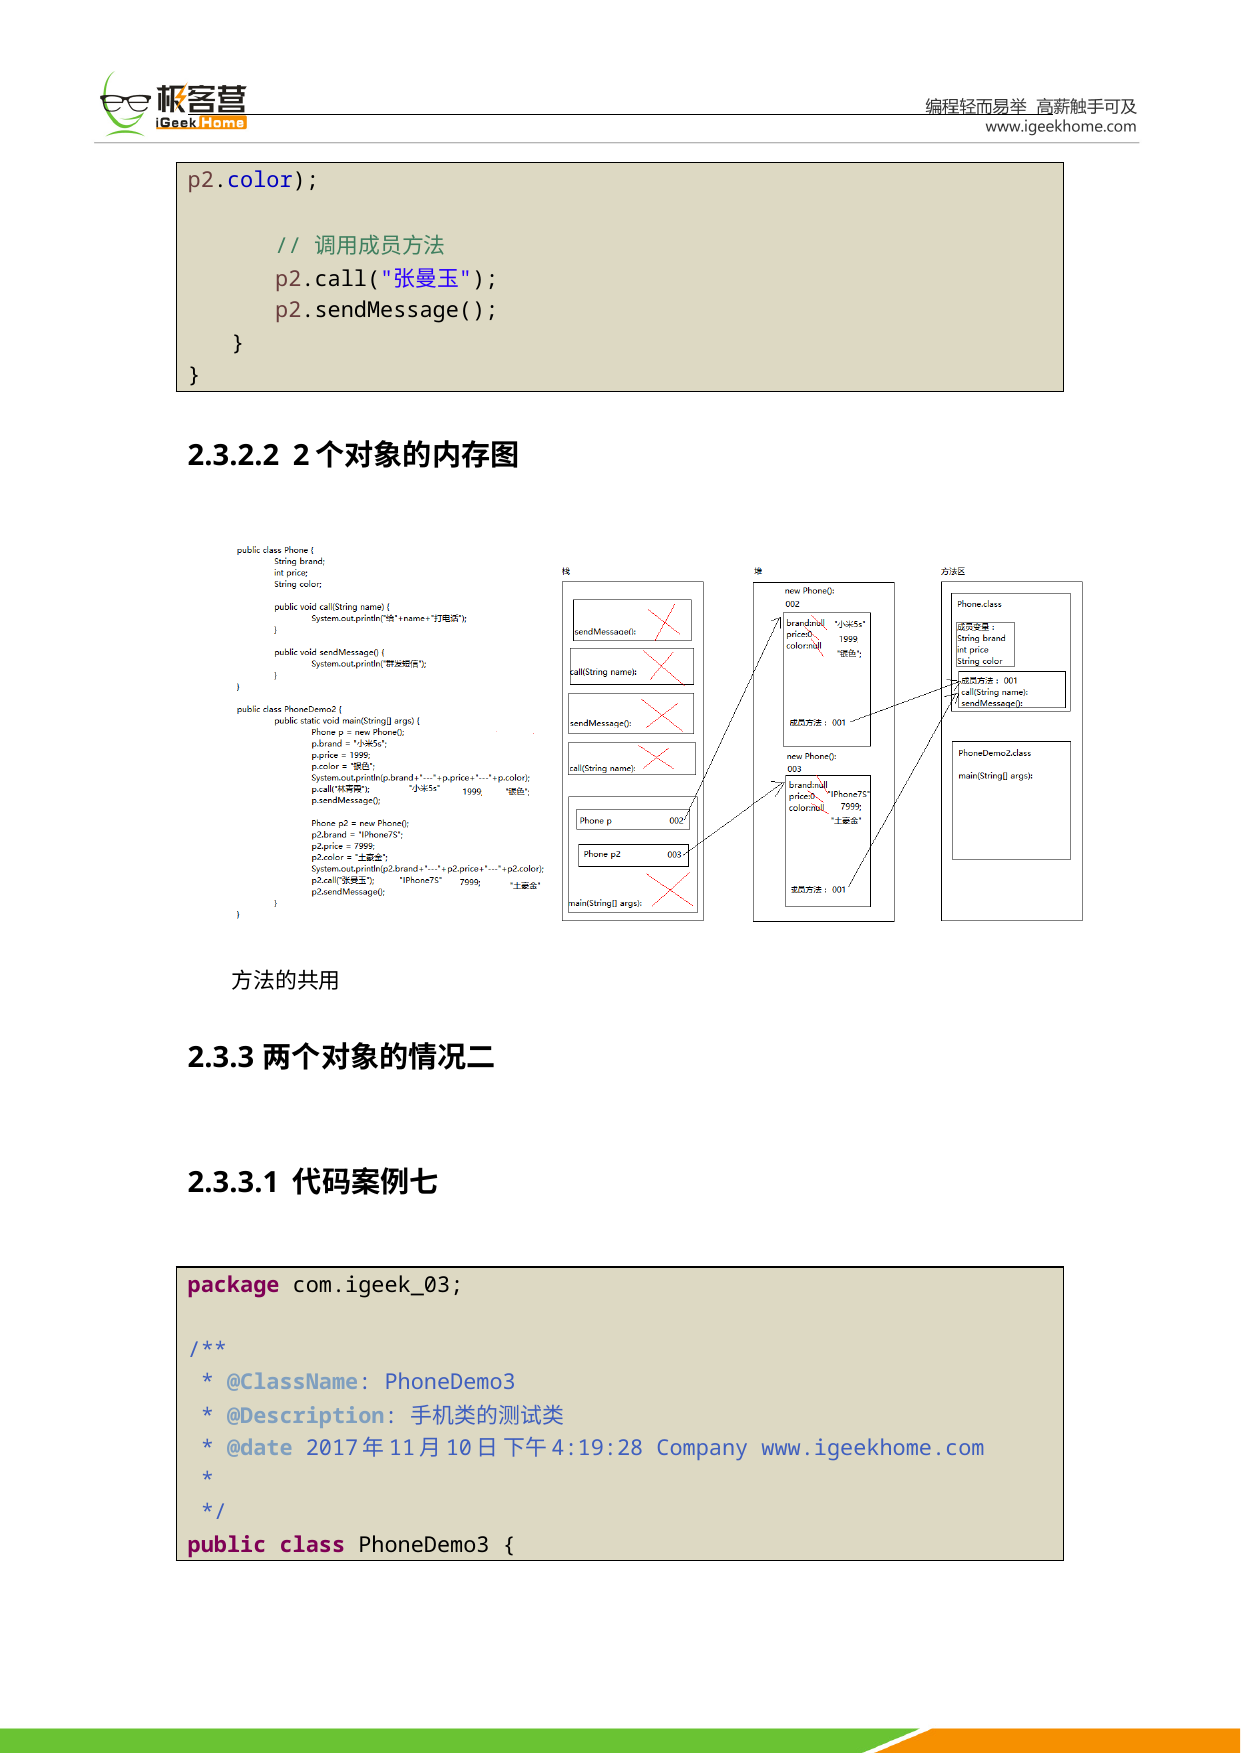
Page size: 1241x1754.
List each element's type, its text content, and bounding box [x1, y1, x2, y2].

picture [0, 1690, 1241, 1753]
text 方法的共用 [187, 962, 1053, 995]
picture [231, 540, 1097, 941]
picture [0, 1, 1241, 151]
subtitle 代码案例七 [187, 1147, 1053, 1212]
subtitle 2个对象的内存图 [187, 421, 1053, 486]
subtitle 两个对象的情况二 [187, 1022, 1053, 1087]
